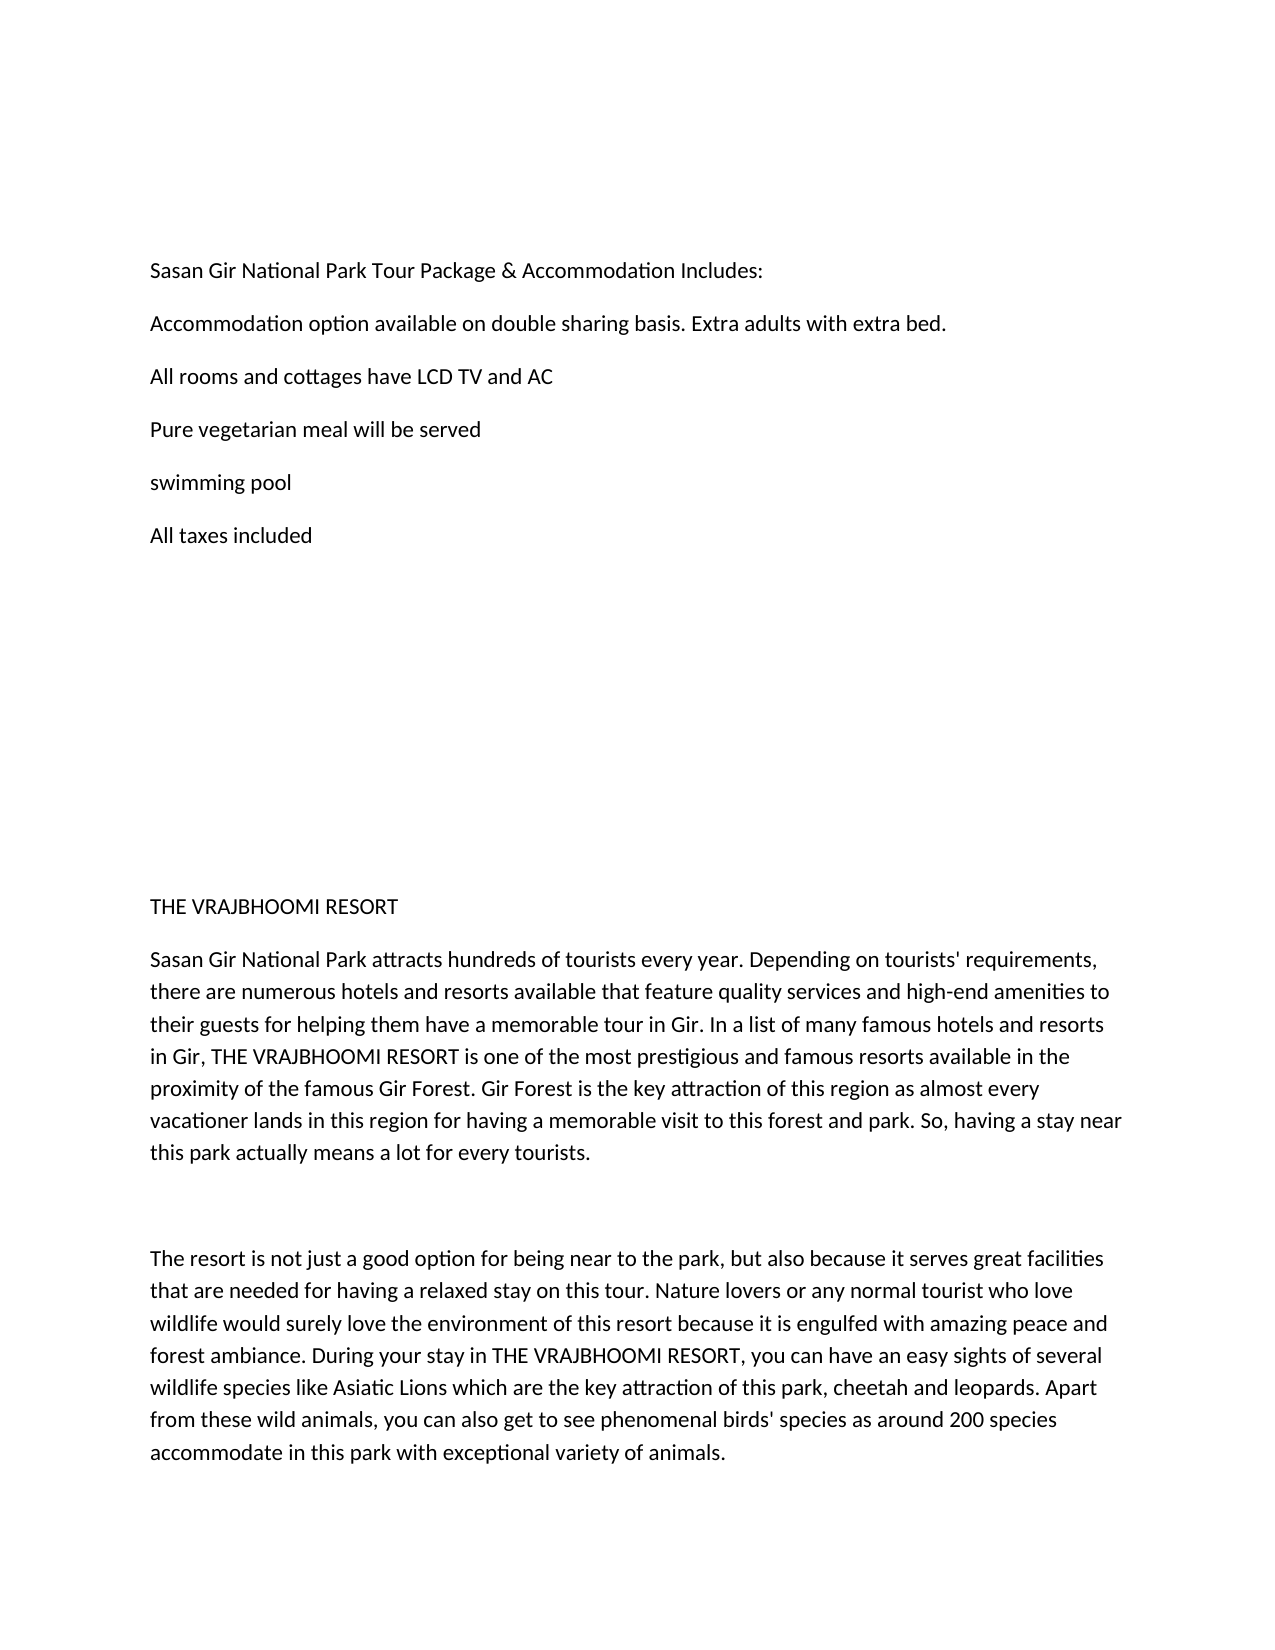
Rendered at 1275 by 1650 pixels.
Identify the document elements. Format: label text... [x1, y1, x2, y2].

text swimming pool [150, 468, 1125, 496]
text Sasan Gir National Park attracts hundreds of tourists every year. Depending on tourists' requirements, there are numerous hotels and resorts available that feature quality services and high-end amenities to their guests for helping them have a memorable tour in Gir. In a list of many famous hotels and resorts in Gir, THE VRAJBHOOMI RESORT is one of the most prestigious and famous resorts available in the proximity of the famous Gir Forest. Gir Forest is the key attraction of this region as almost every vacationer lands in this region for having a memorable visit to this forest and park. So, having a stay near this park actually means a lot for every tourists. [150, 945, 1125, 1166]
text All rooms and cottages have LCD TV and AC [150, 362, 1125, 390]
text All taxes included [150, 521, 1125, 549]
text Sasan Gir National Park Tour Package & Accommodation Includes: [150, 256, 1125, 284]
text THE VRAJBHOOMI RESORT [150, 892, 1125, 920]
text Accommodation option available on double sharing basis. Extra adults with extra bed. [150, 309, 1125, 337]
text The resort is not just a good option for being near to the park, but also because it serves great facilities that are needed for having a relaxed stay on this tour. Nature lovers or any normal tourist who love wildlife would surely love the environment of this resort because it is engulfed with amazing peace and forest ambiance. During your stay in THE VRAJBHOOMI RESORT, you can have an easy sights of several wildlife species like Asiatic Lions which are the key attraction of this park, cheetah and leopards. Apart from these wild animals, you can also get to see phenomenal birds' species as around 200 species accommodate in this park with exceptional variety of animals. [150, 1244, 1125, 1466]
text Pure vegetarian meal will be served [150, 415, 1125, 443]
